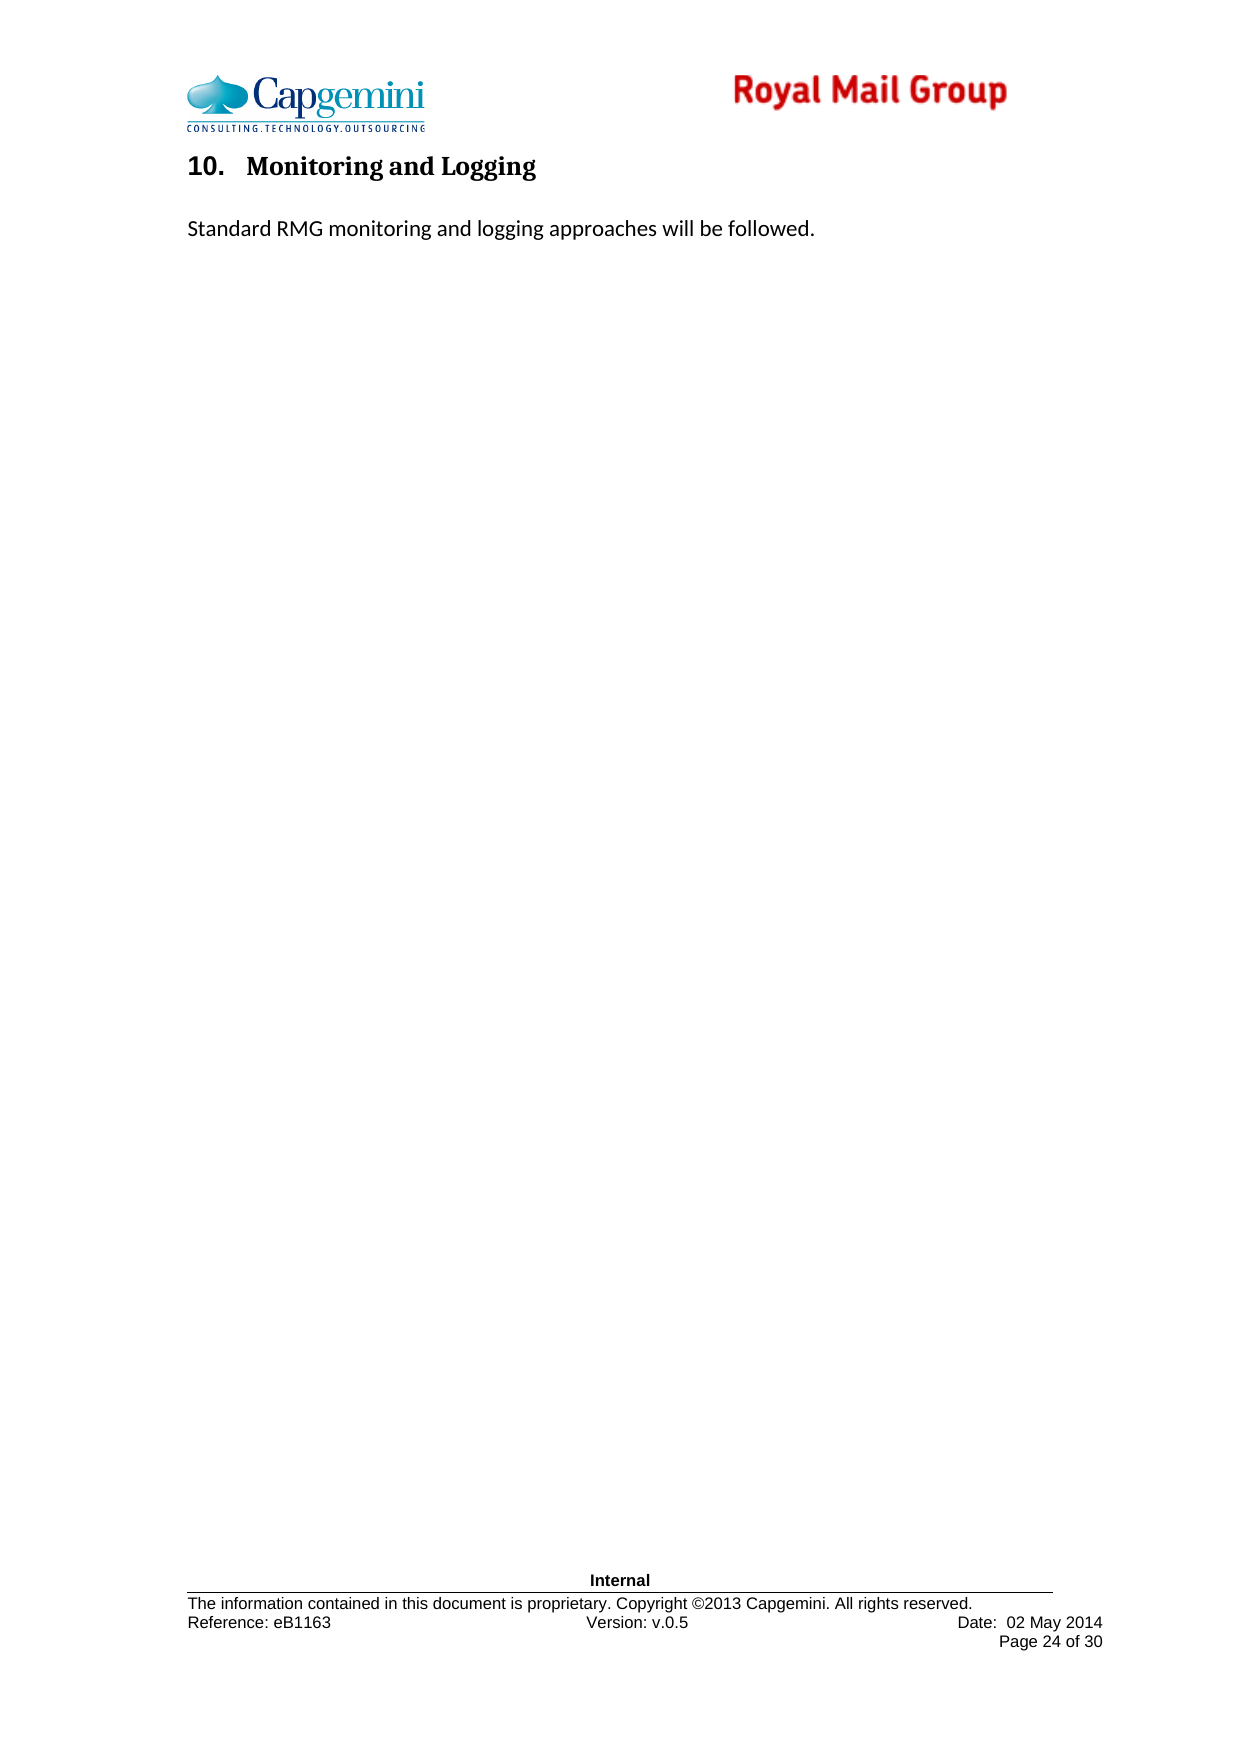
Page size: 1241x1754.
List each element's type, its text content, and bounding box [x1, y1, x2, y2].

subtitle Monitoring and Logging [187, 150, 1053, 182]
picture [187, 75, 425, 132]
text Standard RMG monitoring and logging approaches will be followed. [187, 214, 1053, 242]
